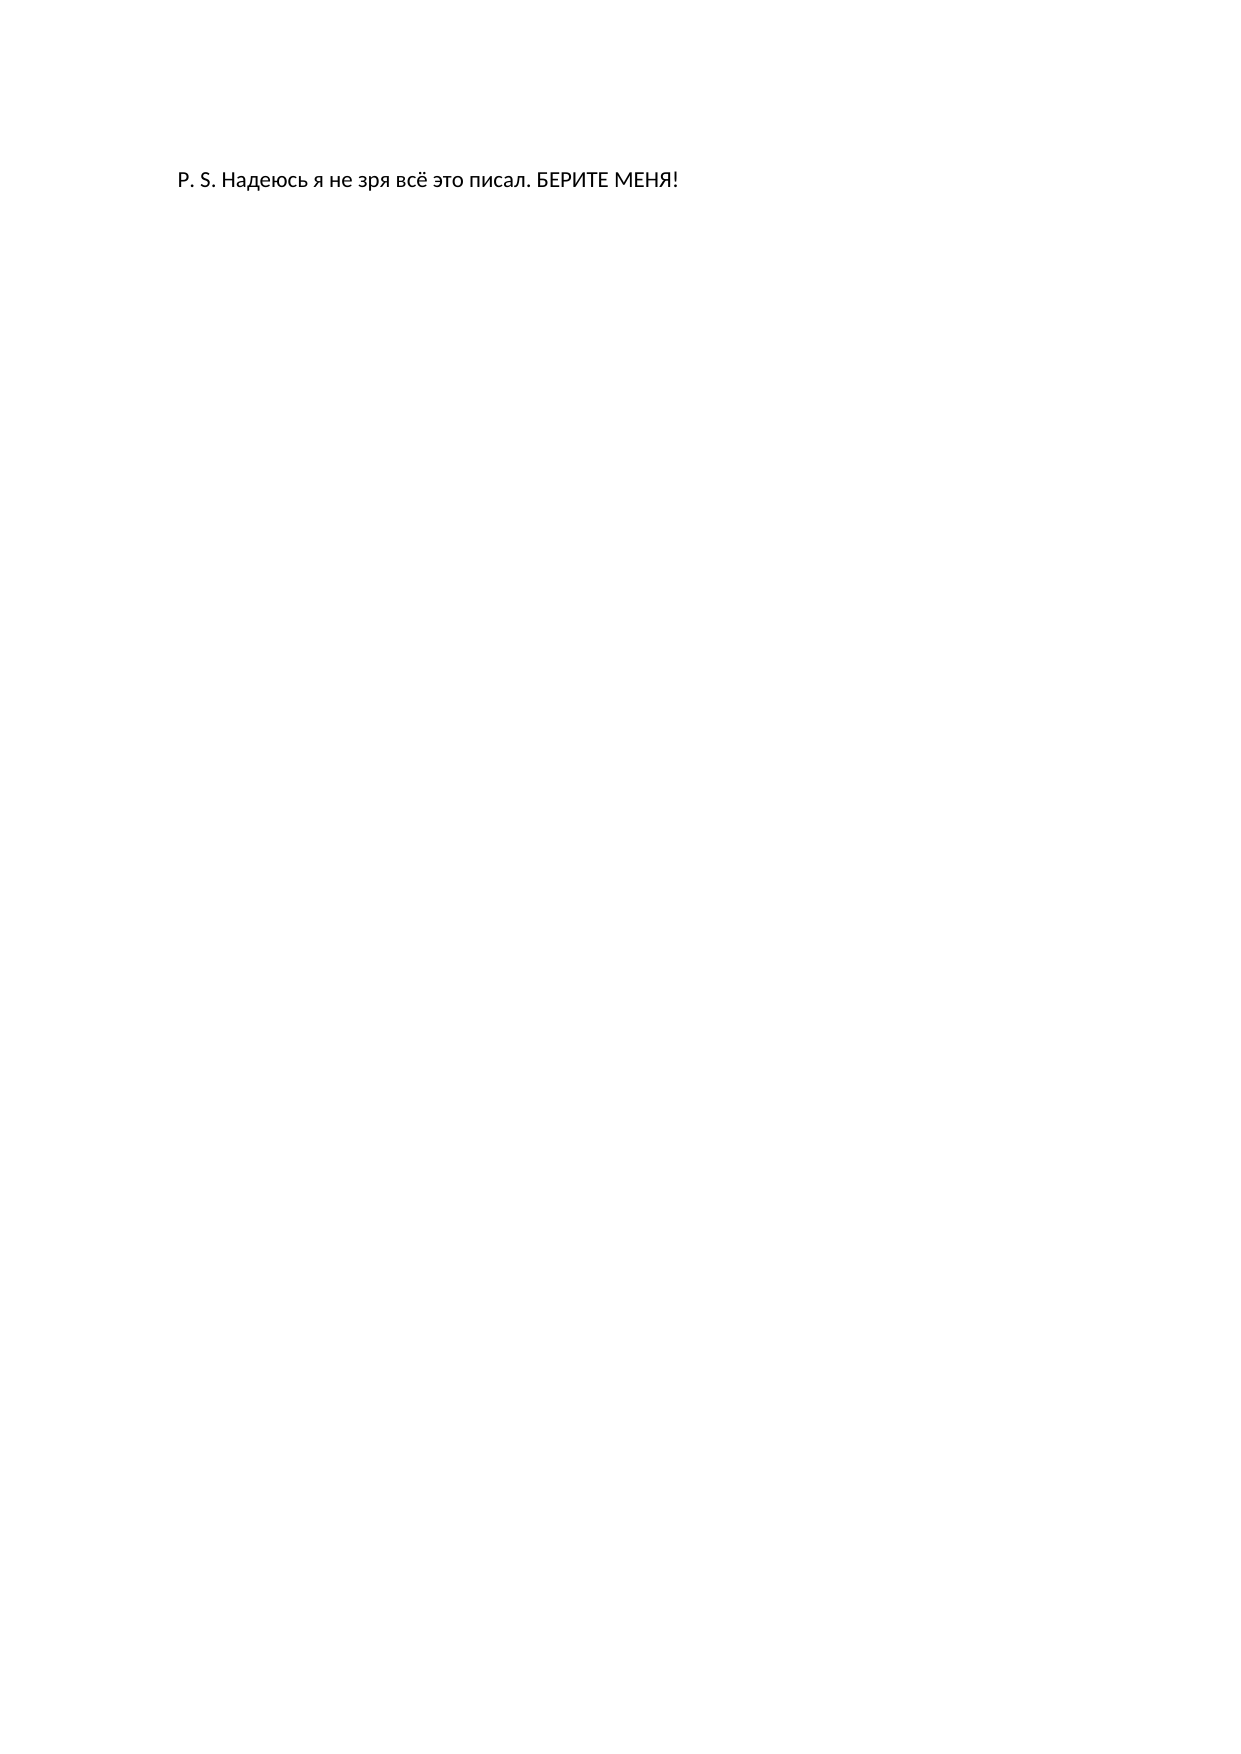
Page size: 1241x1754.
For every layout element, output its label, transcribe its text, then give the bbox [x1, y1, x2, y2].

text P. S. Надеюсь я не зря всё это писал. БЕРИТЕ МЕНЯ! [177, 165, 1152, 193]
